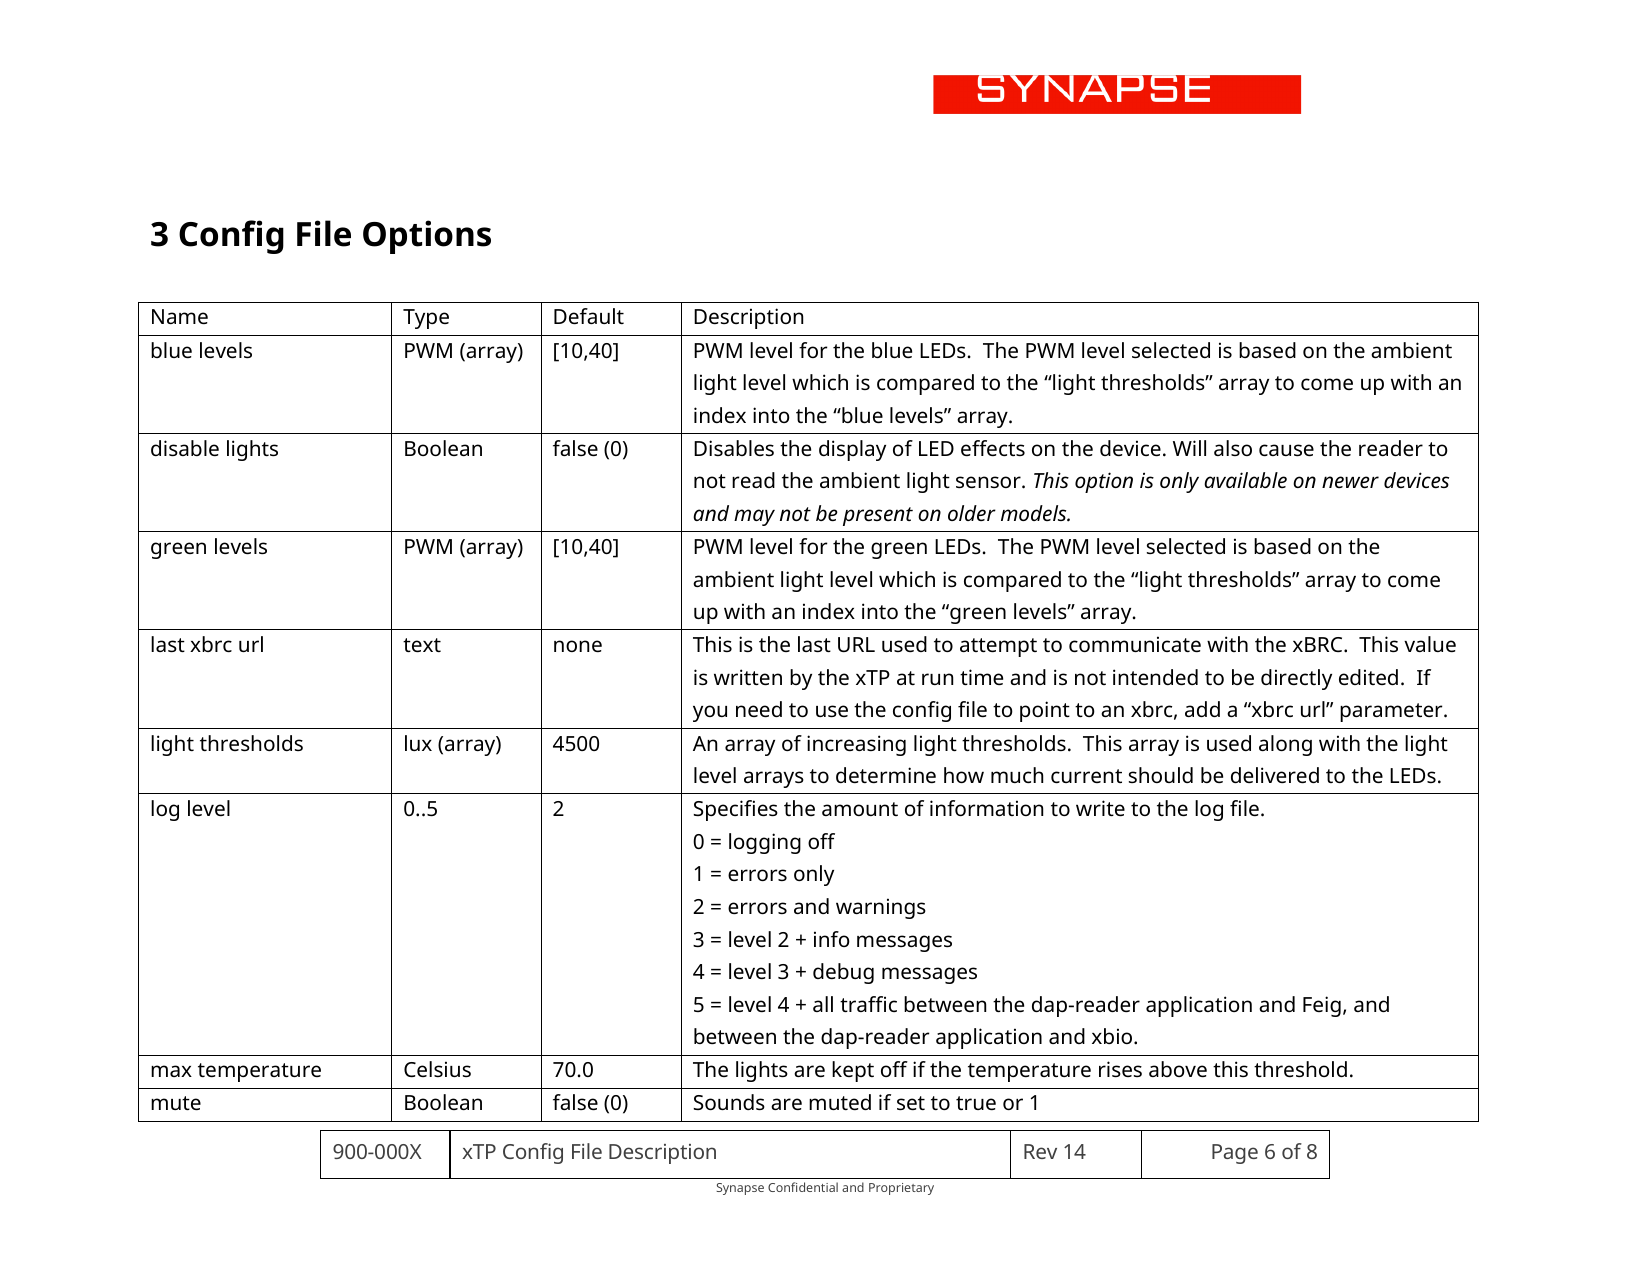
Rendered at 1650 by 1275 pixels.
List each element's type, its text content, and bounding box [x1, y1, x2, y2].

table_cell 2 [542, 794, 681, 1054]
table_cell Celsius [392, 1056, 541, 1087]
table_header Name [139, 303, 391, 335]
table_cell disable lights [139, 434, 391, 531]
table_cell Specifies the amount of information to write to the log file. 0 = logging off 1 = errors only 2 = errors and warnings 3 = level 2 + info messages 4 = level 3 + debug messages 5 = level 4 + all traffic between the dap-reader application and Feig, and between the dap-reader application and xbio. [682, 794, 1478, 1054]
table_cell PWM level for the green LEDs. The PWM level selected is based on the ambient light level which is compared to the “light thresholds” array to come up with an index into the “green levels” array. [682, 532, 1478, 629]
table_cell last xbrc url [139, 630, 391, 728]
table_cell log level [139, 794, 391, 1054]
table_cell lux (array) [392, 729, 541, 793]
table_cell false (0) [542, 1089, 681, 1121]
table_cell [10,40] [542, 532, 681, 629]
table_header Description [682, 303, 1478, 335]
table_cell Boolean [392, 434, 541, 531]
table_cell text [392, 630, 541, 728]
table_cell blue levels [139, 336, 391, 433]
table_cell max temperature [139, 1056, 391, 1087]
table_cell [10,40] [542, 336, 681, 433]
table_cell 4500 [542, 729, 681, 793]
table_cell 0..5 [392, 794, 541, 1054]
table_cell Sounds are muted if set to true or 1 [682, 1089, 1478, 1121]
subtitle Config File Options [150, 211, 1500, 257]
table_cell This is the last URL used to attempt to communicate with the xBRC. This value is written by the xTP at run time and is not intended to be directly edited. If you need to use the config file to point to an xbrc, add a “xbrc url” parameter. [682, 630, 1478, 728]
table_header Default [542, 303, 681, 335]
table_cell green levels [139, 532, 391, 629]
table_cell mute [139, 1089, 391, 1121]
table_header Type [392, 303, 541, 335]
table_cell The lights are kept off if the temperature rises above this threshold. [682, 1056, 1478, 1087]
table_cell PWM level for the blue LEDs. The PWM level selected is based on the ambient light level which is compared to the “light thresholds” array to come up with an index into the “blue levels” array. [682, 336, 1478, 433]
table_cell none [542, 630, 681, 728]
table_cell false (0) [542, 434, 681, 531]
table_cell PWM (array) [392, 532, 541, 629]
table_cell An array of increasing light thresholds. This array is used along with the light level arrays to determine how much current should be delivered to the LEDs. [682, 729, 1478, 793]
table_cell 70.0 [542, 1056, 681, 1087]
table_cell PWM (array) [392, 336, 541, 433]
table_cell light thresholds [139, 729, 391, 793]
table_cell Disables the display of LED effects on the device. Will also cause the reader to not read the ambient light sensor. This option is only available on newer devices and may not be present on older models. [682, 434, 1478, 531]
picture [933, 75, 1302, 114]
table_cell Boolean [392, 1089, 541, 1121]
